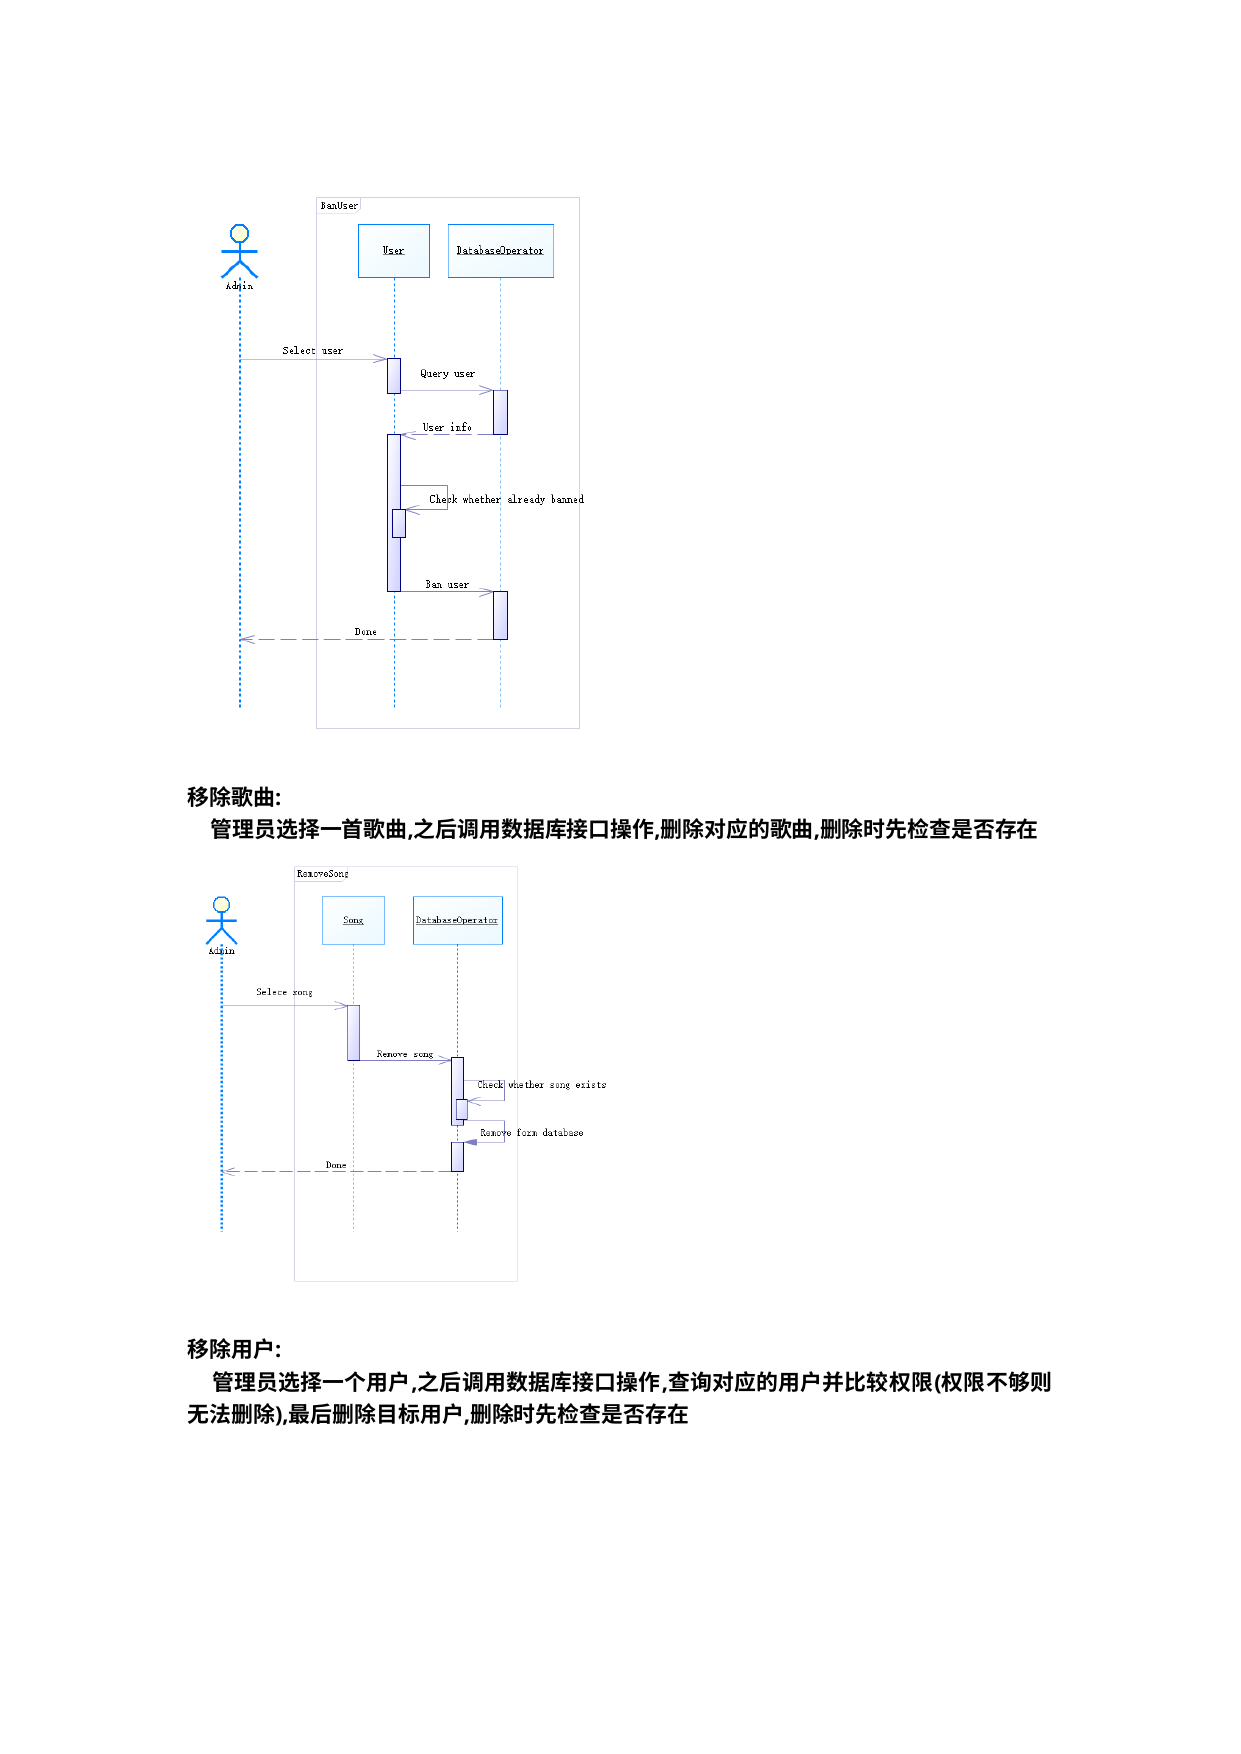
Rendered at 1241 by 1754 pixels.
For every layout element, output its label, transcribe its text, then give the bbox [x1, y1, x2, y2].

text 移除歌曲: [187, 779, 1053, 812]
text 移除用户: [187, 1332, 1053, 1364]
text 管理员选择一首歌曲,之后调用数据库接口操作,删除对应的歌曲,删除时先检查是否存在 [187, 812, 1053, 844]
picture [187, 844, 631, 1318]
picture [187, 162, 637, 766]
text 管理员选择一个用户,之后调用数据库接口操作,查询对应的用户并比较权限(权限不够则无法删除),最后删除目标用户,删除时先检查是否存在 [187, 1364, 1053, 1429]
